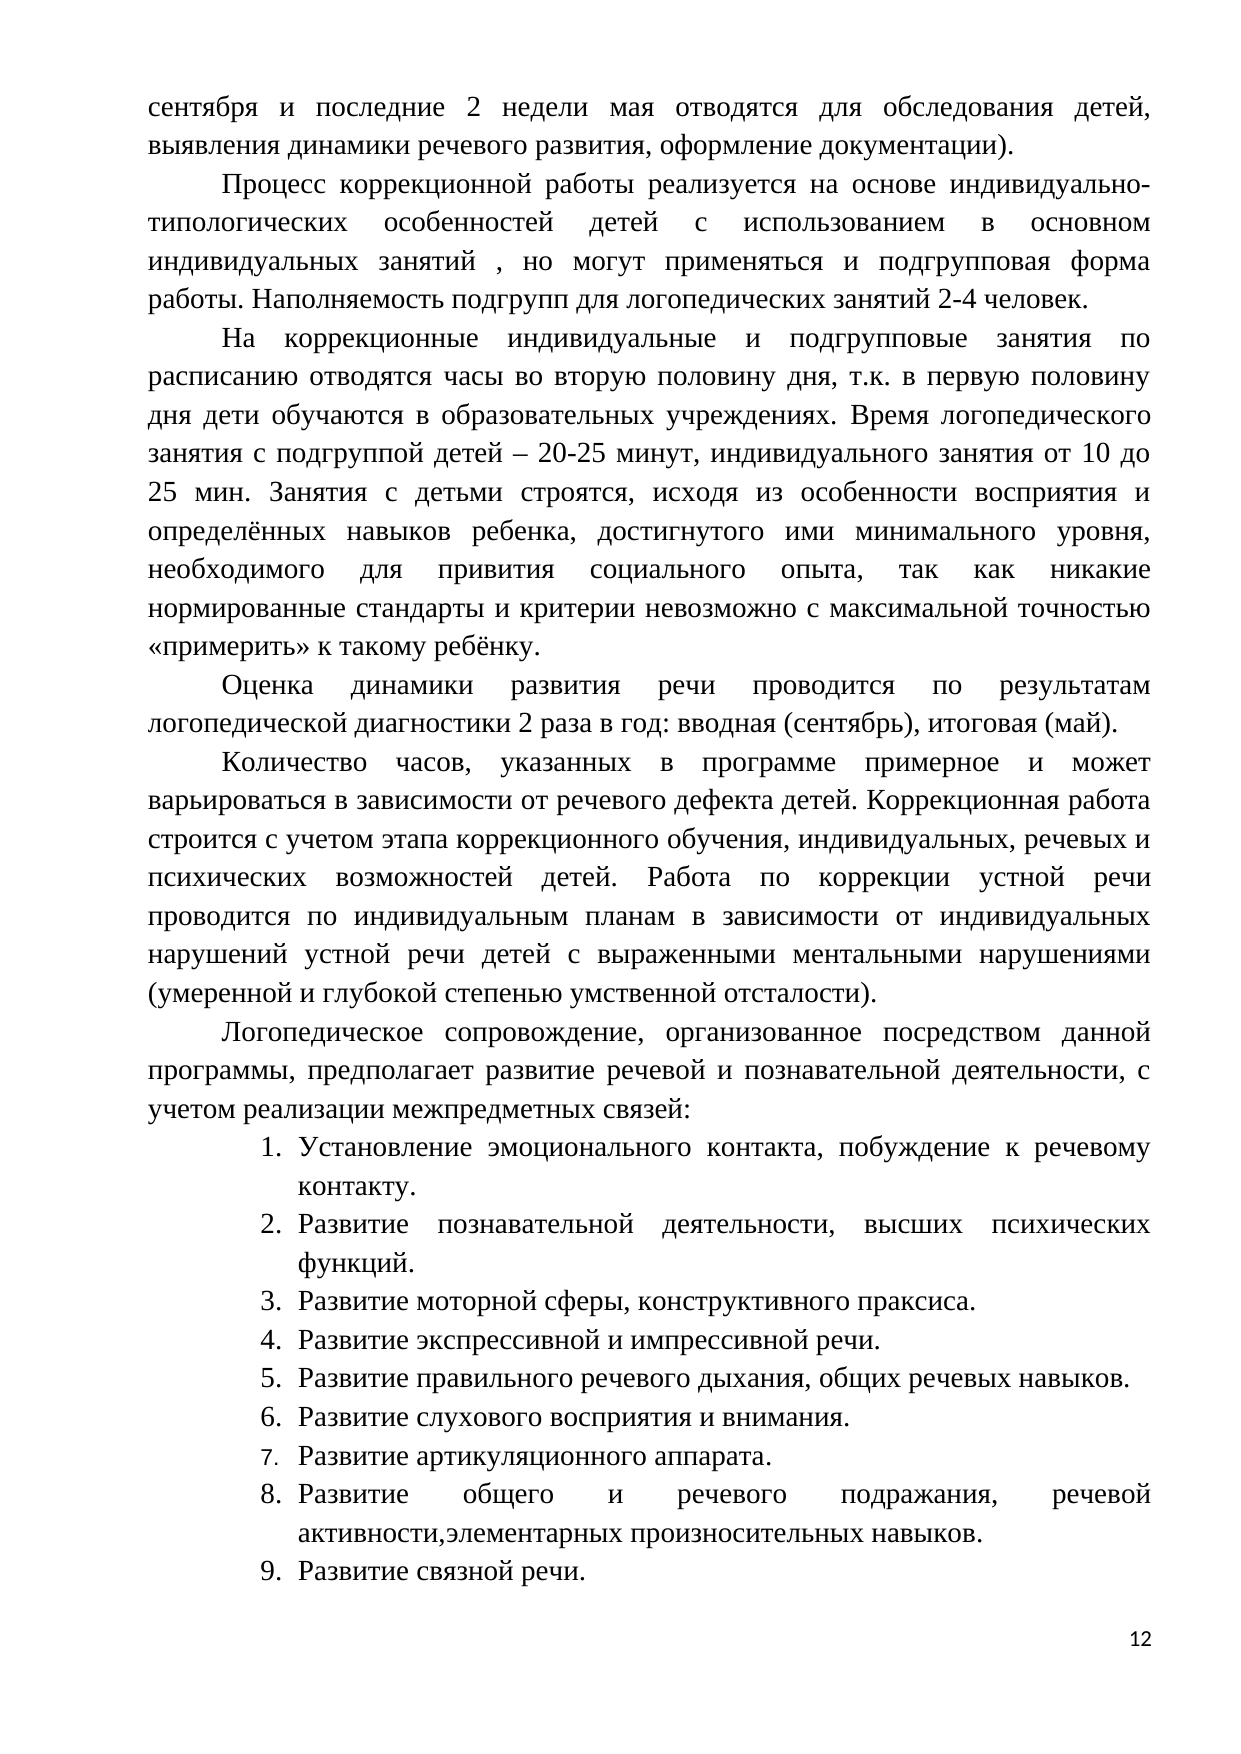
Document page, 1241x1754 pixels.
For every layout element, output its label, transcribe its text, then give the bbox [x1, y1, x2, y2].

text Количество часов, указанных в программе примерное и может варьироваться в зависимости от речевого дефекта детей. Коррекционная работа строится с учетом этапа коррекционного обучения, индивидуальных, речевых и психических возможностей детей. Работа по коррекции устной речи проводится по индивидуальным планам в зависимости от индивидуальных нарушений устной речи детей с выраженными ментальными нарушениями (умеренной и глубокой степенью умственной отсталости). [148, 744, 1152, 1009]
text Логопедическое сопровождение, организованное посредством данной программы, предполагает развитие речевой и познавательной деятельности, с учетом реализации межпредметных связей: [148, 1014, 1152, 1124]
list Установление эмоционального контакта, побуждение к речевому контакту. [260, 1129, 1152, 1201]
list Развитие связной речи. [260, 1553, 1152, 1587]
list Развитие познавательной деятельности, высших психических функций. [260, 1206, 1152, 1278]
list Развитие моторной сферы, конструктивного праксиса. [260, 1283, 1152, 1317]
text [148, 89, 1152, 161]
list Развитие экспрессивной и импрессивной речи. [260, 1322, 1152, 1356]
list Развитие артикуляционного аппарата. [260, 1438, 1152, 1471]
list Развитие общего и речевого подражания, речевой активности,элементарных произносительных навыков. [260, 1476, 1152, 1548]
text Оценка динамики развития речи проводится по результатам логопедической диагностики 2 раза в год: вводная (сентябрь), итоговая (май). [148, 667, 1152, 739]
list Развитие слухового восприятия и внимания. [260, 1399, 1152, 1433]
list Развитие правильного речевого дыхания, общих речевых навыков. [260, 1361, 1152, 1394]
text На коррекционные индивидуальные и подгрупповые занятия по расписанию отводятся часы во вторую половину дня, т.к. в первую половину дня дети обучаются в образовательных учреждениях. Время логопедического занятия с подгруппой детей – 20-25 минут, индивидуального занятия от 10 до 25 мин. Занятия с детьми строятся, исходя из особенности восприятия и определённых навыков ребенка, достигнутого ими минимального уровня, необходимого для привития социального опыта, так как никакие нормированные стандарты и критерии невозможно с максимальной точностью «примерить» к такому ребёнку. [148, 320, 1152, 662]
text Процесс коррекционной работы реализуется на основе индивидуально-типологических особенностей детей с использованием в основном индивидуальных занятий , но могут применяться и подгрупповая форма работы. Наполняемость подгрупп для логопедических занятий 2-4 человек. [148, 166, 1152, 315]
